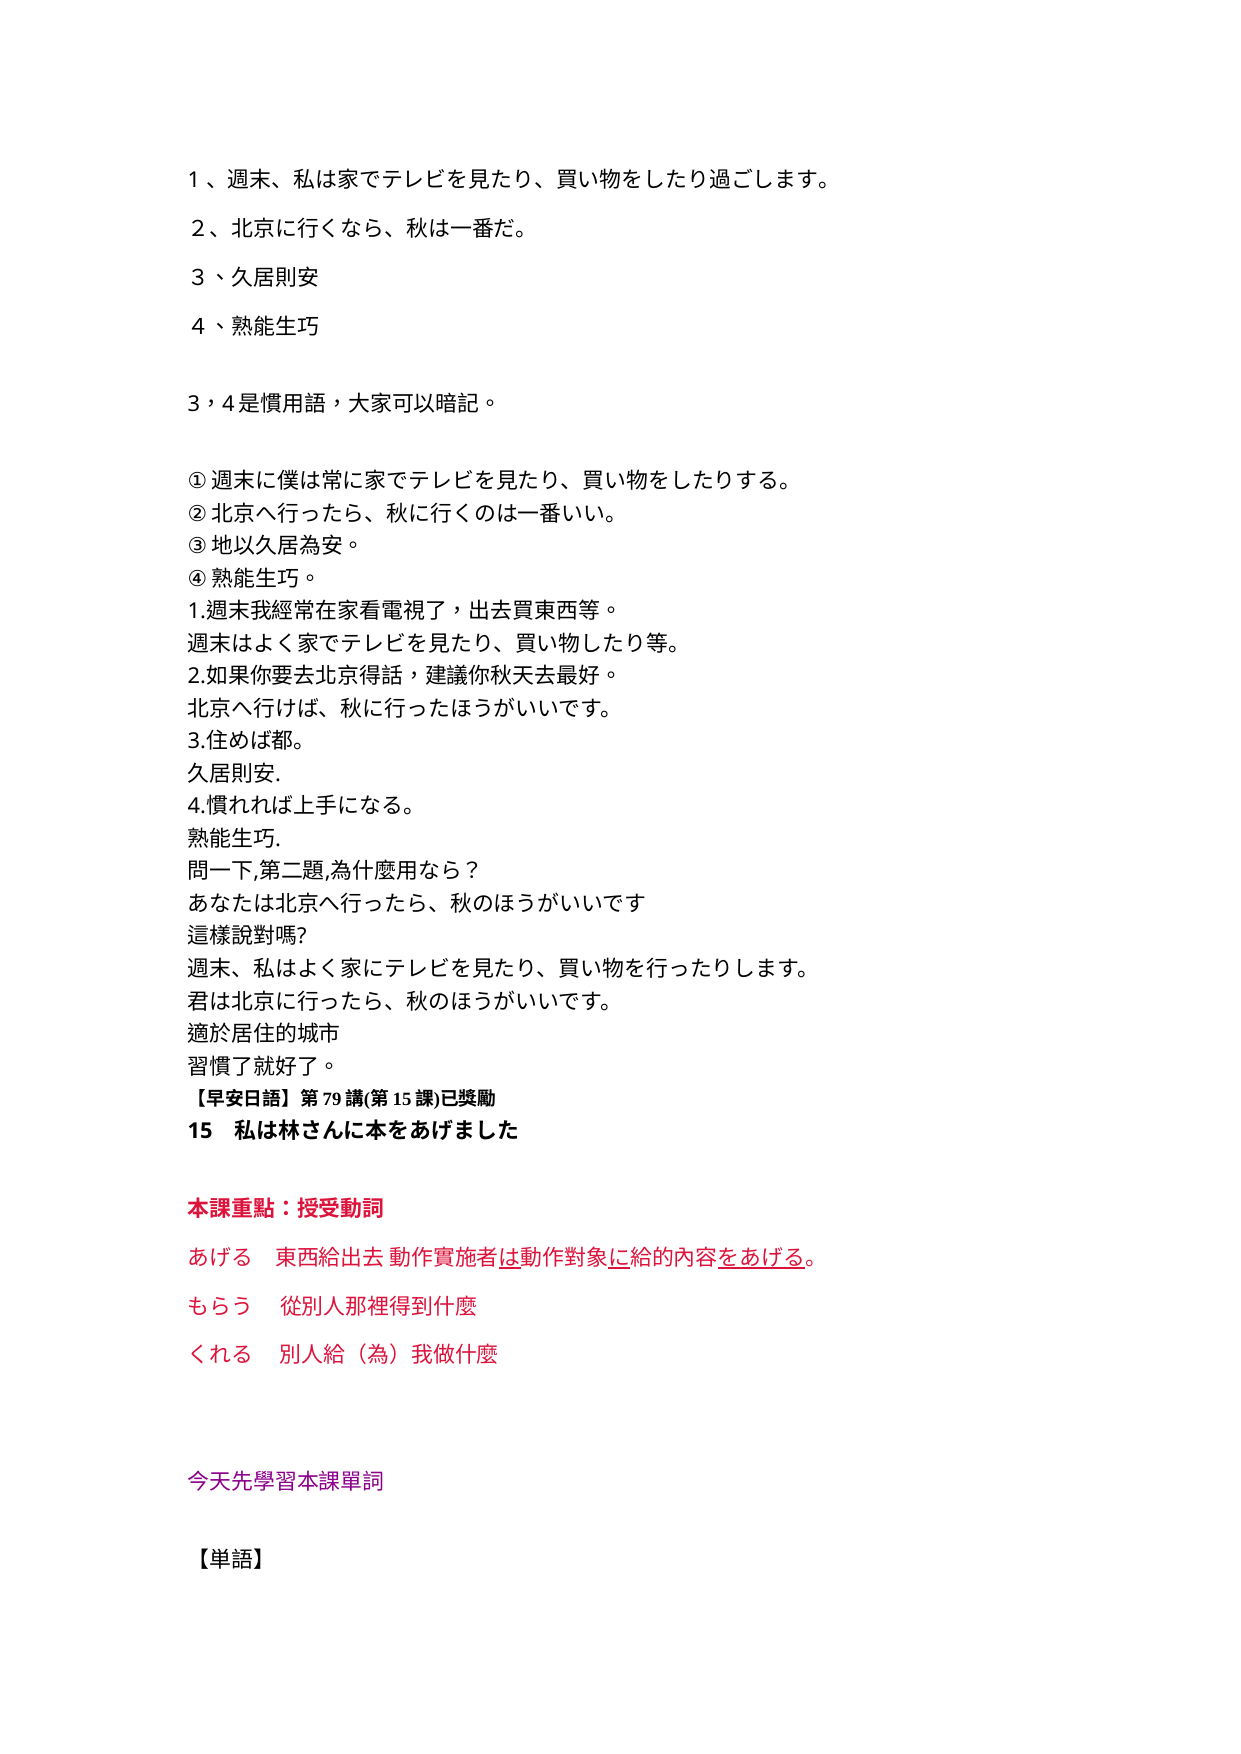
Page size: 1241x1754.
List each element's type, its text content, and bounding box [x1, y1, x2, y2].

text 1.週末我經常在家看電視了，出去買東西等。 週末はよく家でテレビを見たり、買い物したり等。 2.如果你要去北京得話，建議你秋天去最好。 北京へ行けば、秋に行ったほうがいいです。 3.住めば都。 久居則安. 4.慣れれば上手になる。 熟能生巧. [187, 593, 1053, 853]
text 15 私は林さんに本をあげました [187, 1113, 1053, 1146]
text 【単語】 [187, 1541, 1053, 1574]
text 【早安日語】第79講(第15課)已獎勵 [187, 1081, 1053, 1113]
text 1 、週末、私は家でテレビを見たり、買い物をしたり過ごします。 ２、北京に行くなら、秋は一番だ。 ３、久居則安 ４、熟能生巧 [187, 162, 1053, 341]
text 週末、私はよく家にテレビを見たり、買い物を行ったりします。 君は北京に行ったら、秋のほうがいいです。 適於居住的城市 習慣了就好了。 [187, 951, 1053, 1081]
text 問一下,第二題,為什麼用なら？ あなたは北京へ行ったら、秋のほうがいいです 這樣說對嗎? [187, 853, 1053, 951]
text 今天先學習本課單詞 [187, 1464, 1053, 1496]
text 3，4是慣用語，大家可以暗記。 [187, 386, 1053, 418]
text ①週末に僕は常に家でテレビを見たり、買い物をしたりする。 ②北京へ行ったら、秋に行くのは一番いい。 ③地以久居為安。 ④熟能生巧。 [187, 463, 1053, 593]
text 本課重點：授受動詞 あげる 東西給出去 動作實施者は動作對象に給的內容をあげる。 もらう 從別人那裡得到什麼 くれる 別人給（為）我做什麼 [187, 1191, 1053, 1418]
